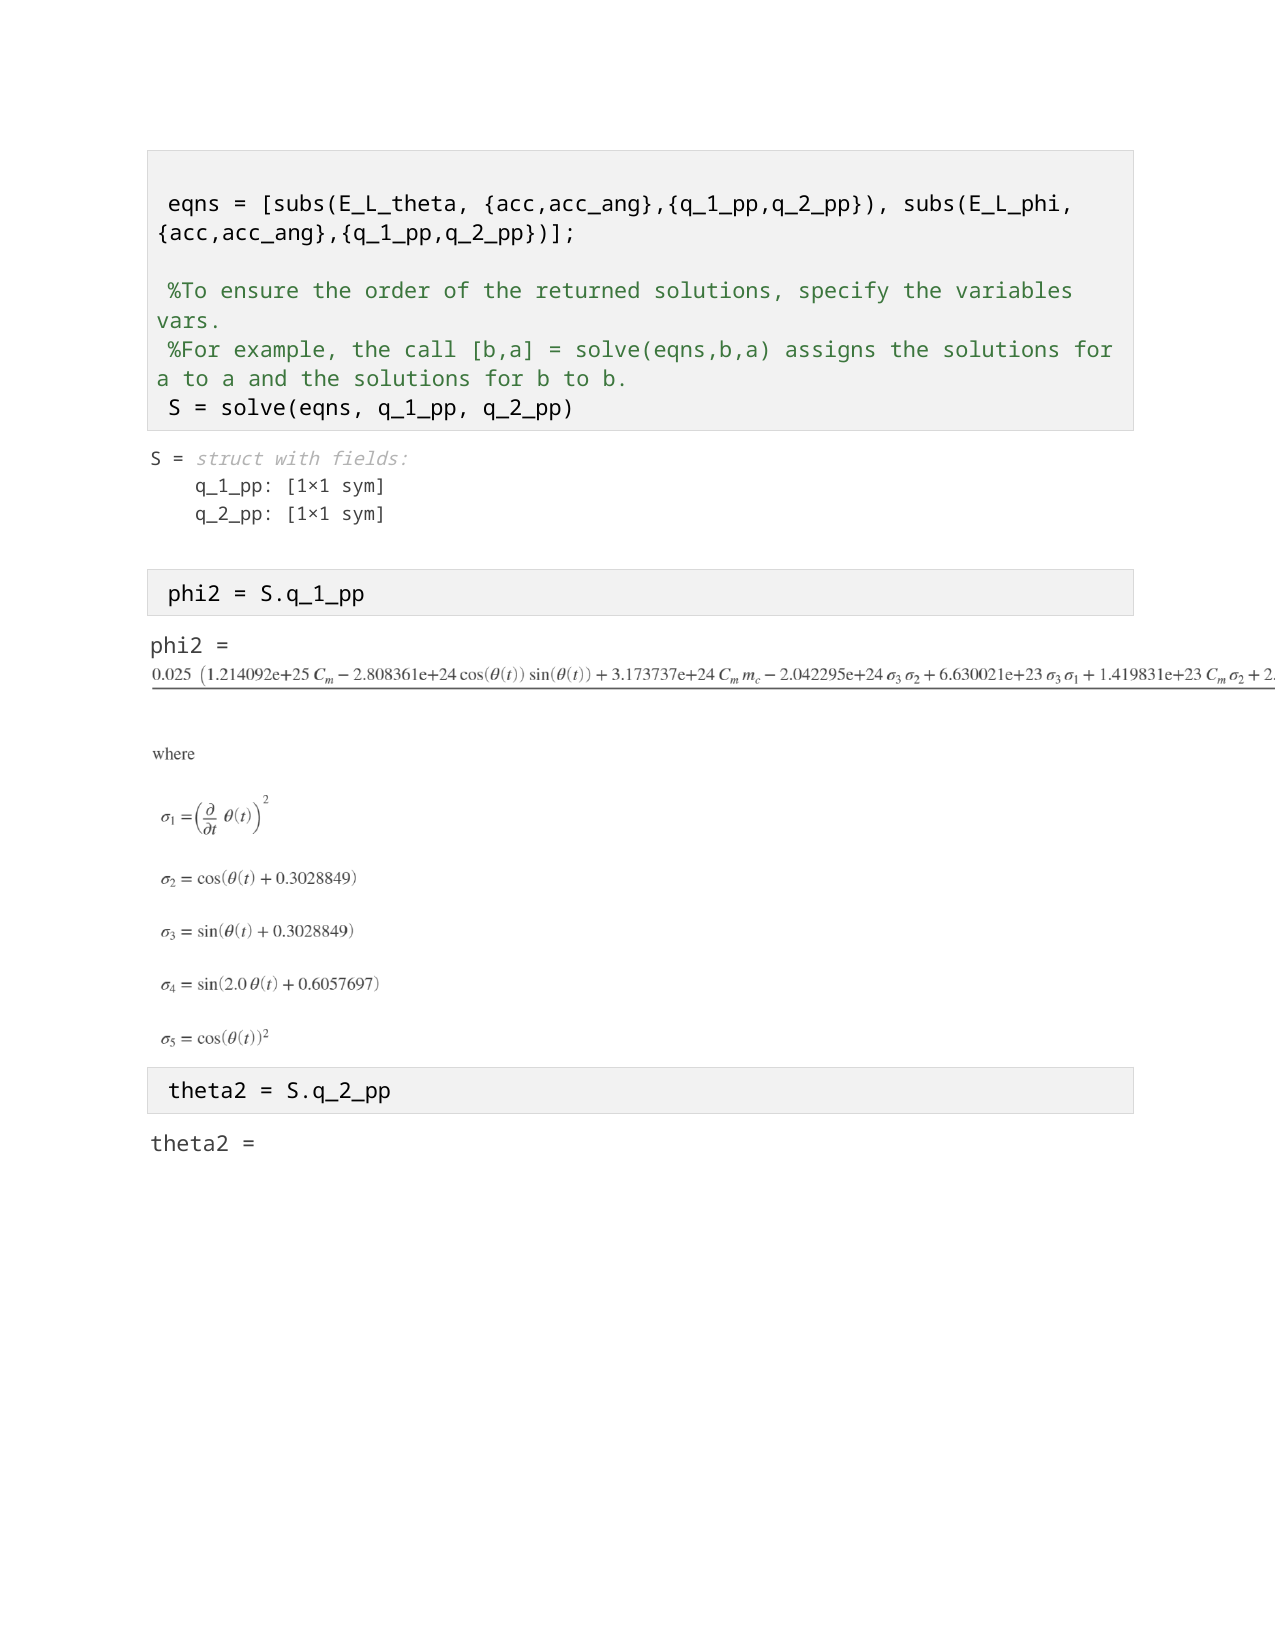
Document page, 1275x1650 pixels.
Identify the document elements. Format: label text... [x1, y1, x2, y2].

text q_2_pp: [1×1 sym] [150, 500, 1125, 525]
text theta2 = [150, 1128, 1125, 1158]
picture [150, 662, 1275, 1051]
text q_1_pp: [1×1 sym] [150, 472, 1125, 498]
text phi2 = [150, 631, 1125, 660]
text %To ensure the order of the returned solutions, specify the variables vars. [148, 267, 1133, 325]
text S = struct with fields: [150, 445, 1125, 470]
text S = solve(eqns, q_1_pp, q_2_pp) [148, 383, 1133, 430]
text theta2 = S.q_2_pp [148, 1068, 1133, 1113]
text eqns = [subs(E_L_theta, {acc,acc_ang},{q_1_pp,q_2_pp}), subs(E_L_phi, {acc,acc_ang},{q_1_pp,q_2_pp})]; [148, 179, 1133, 237]
text %For example, the call [b,a] = solve(eqns,b,a) assigns the solutions for a to a and the solutions for b to b. [148, 325, 1133, 383]
text phi2 = S.q_1_pp [148, 570, 1133, 615]
